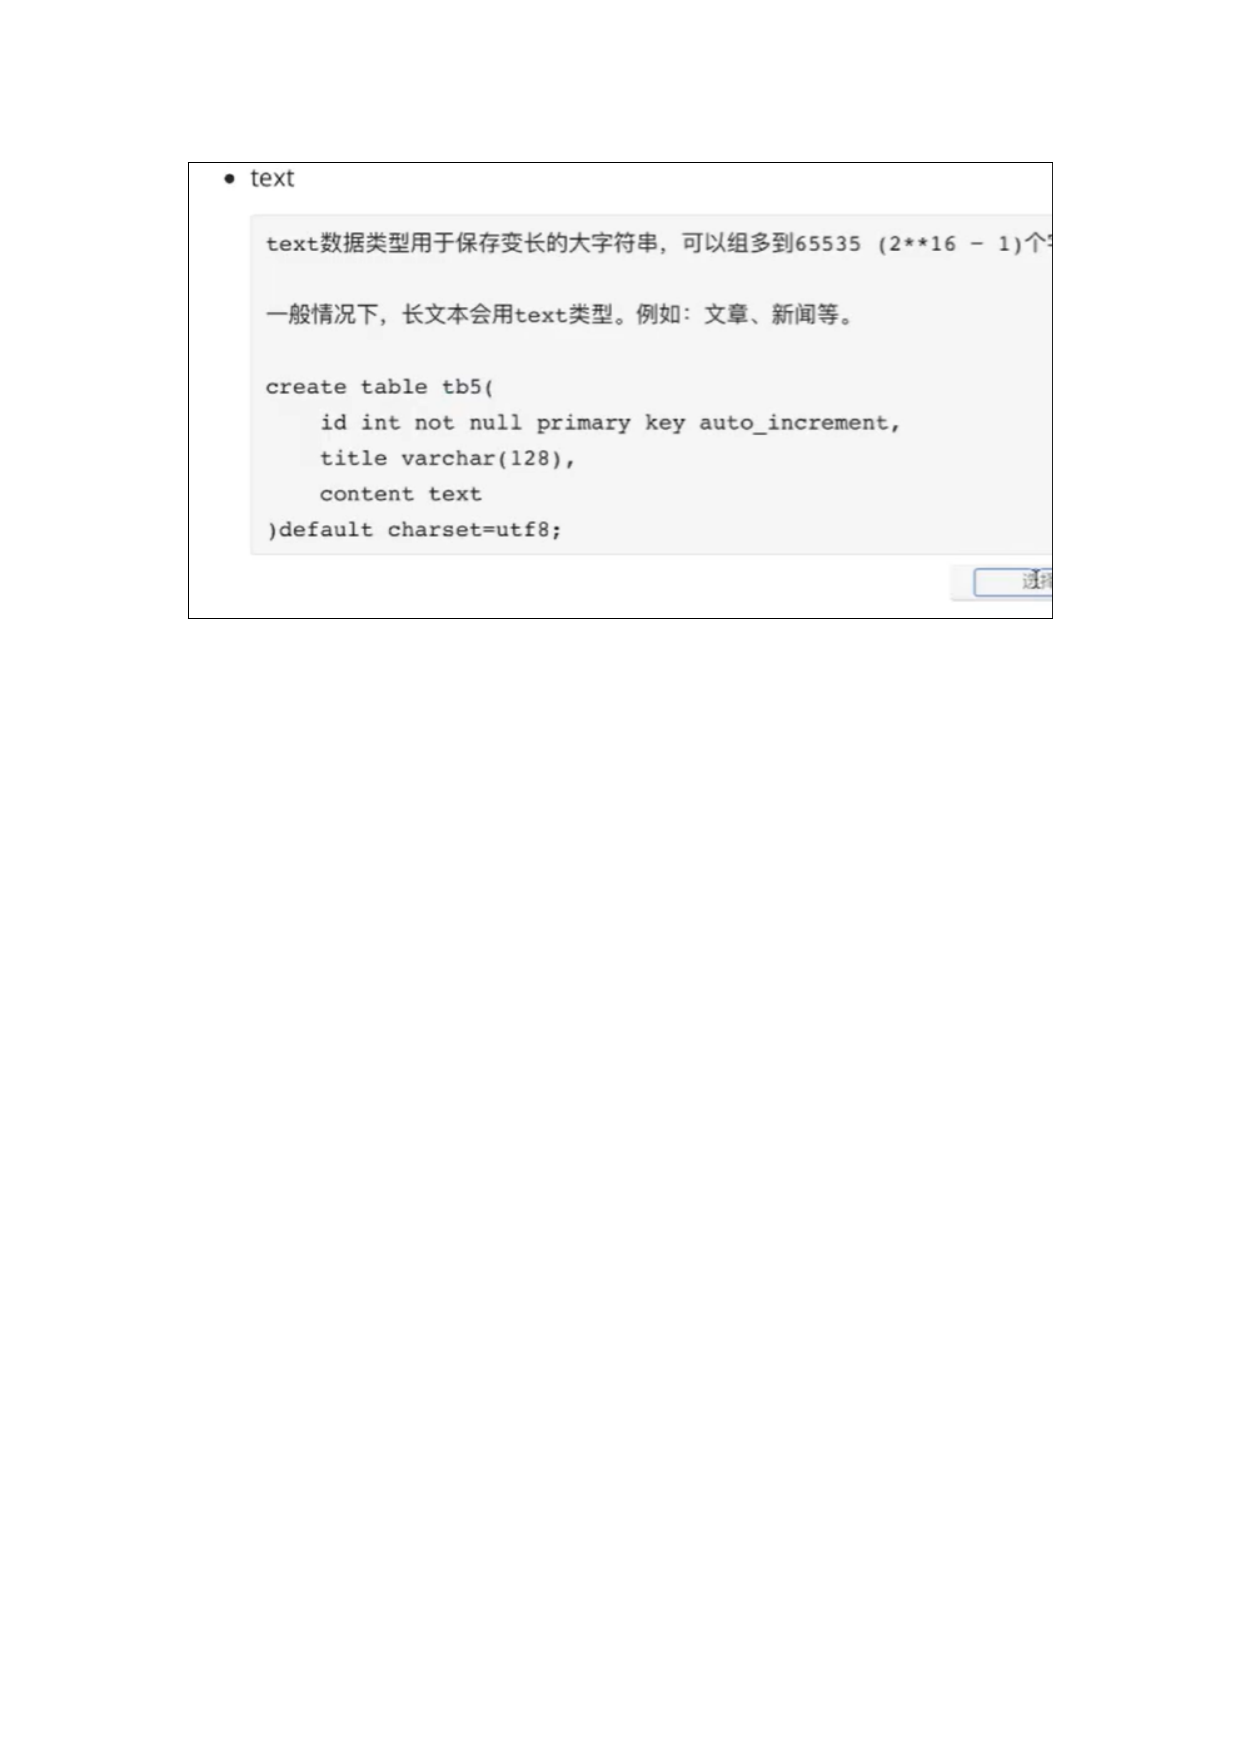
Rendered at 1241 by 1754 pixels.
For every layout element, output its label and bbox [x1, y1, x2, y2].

picture [199, 163, 1053, 618]
table_cell [189, 163, 199, 618]
